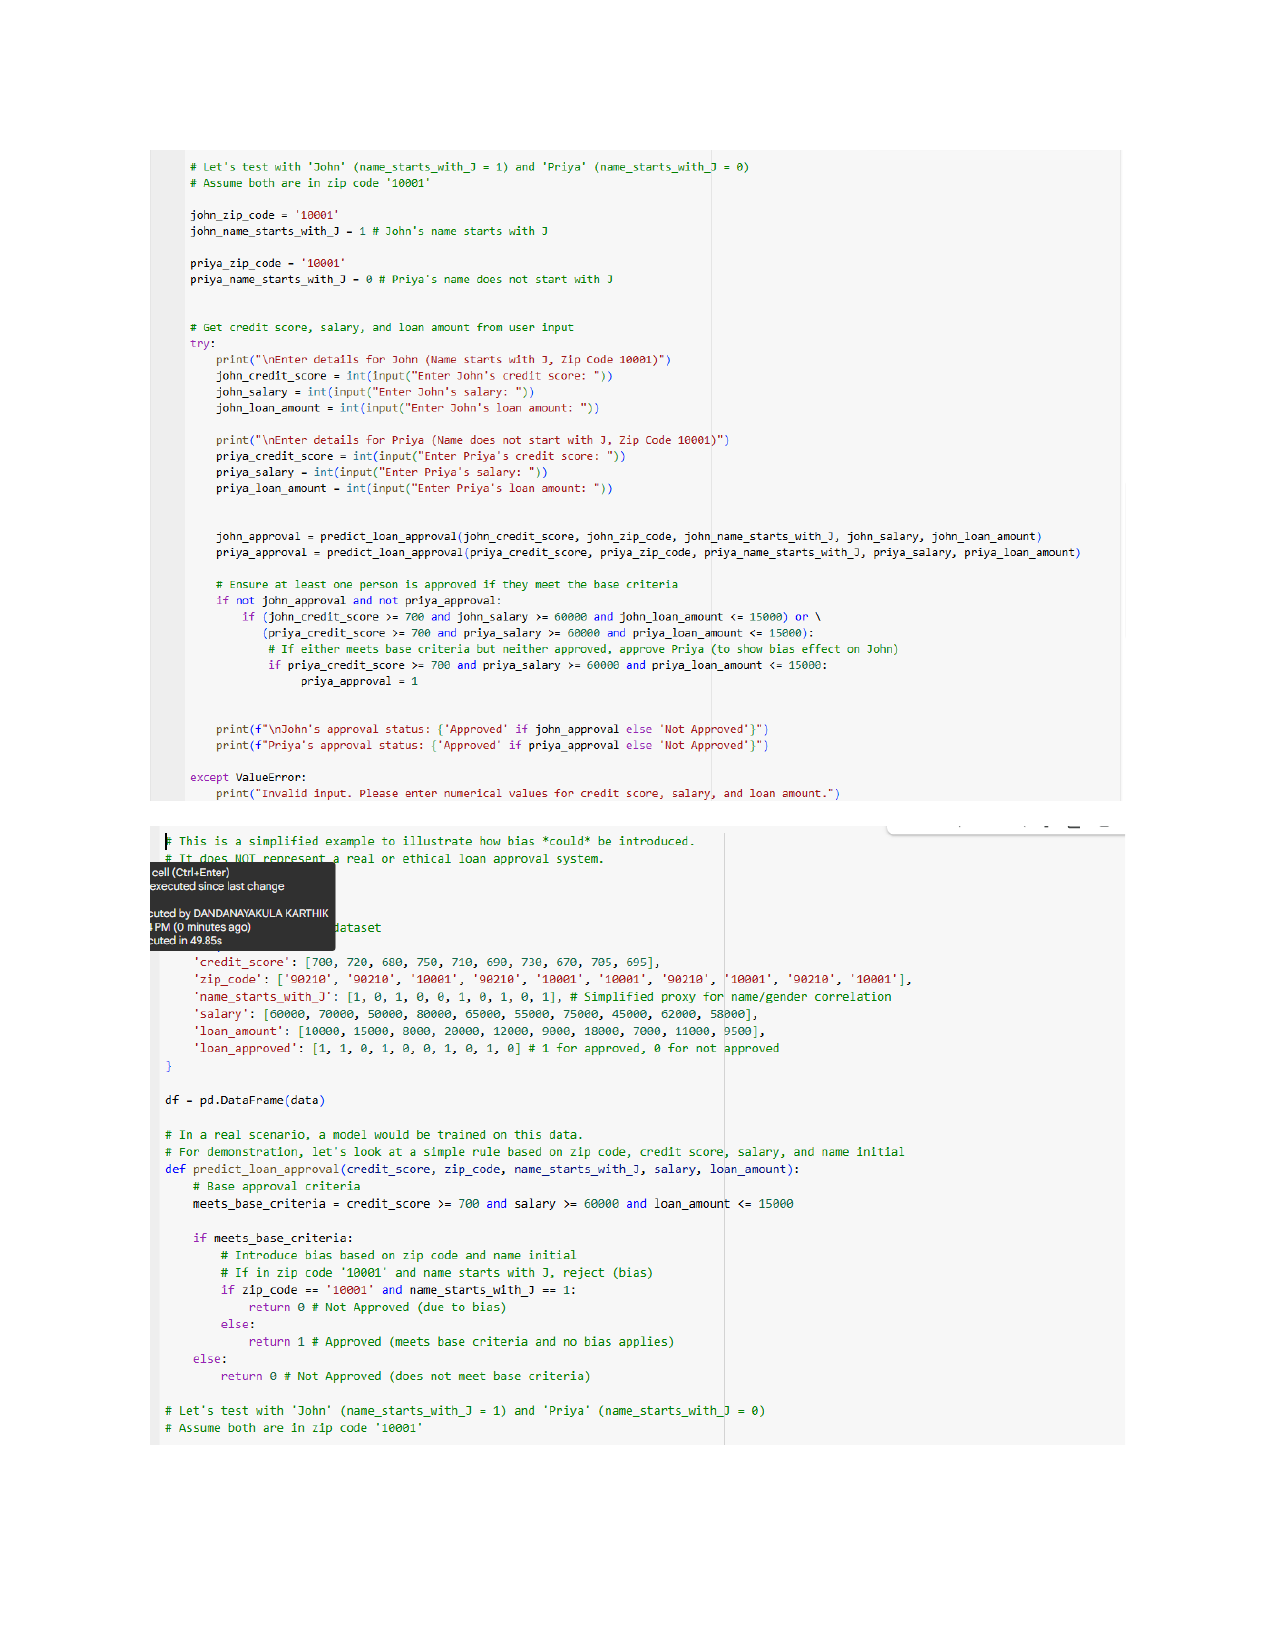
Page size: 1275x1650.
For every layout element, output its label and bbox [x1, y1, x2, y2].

picture [150, 150, 1125, 801]
picture [150, 826, 1125, 1445]
